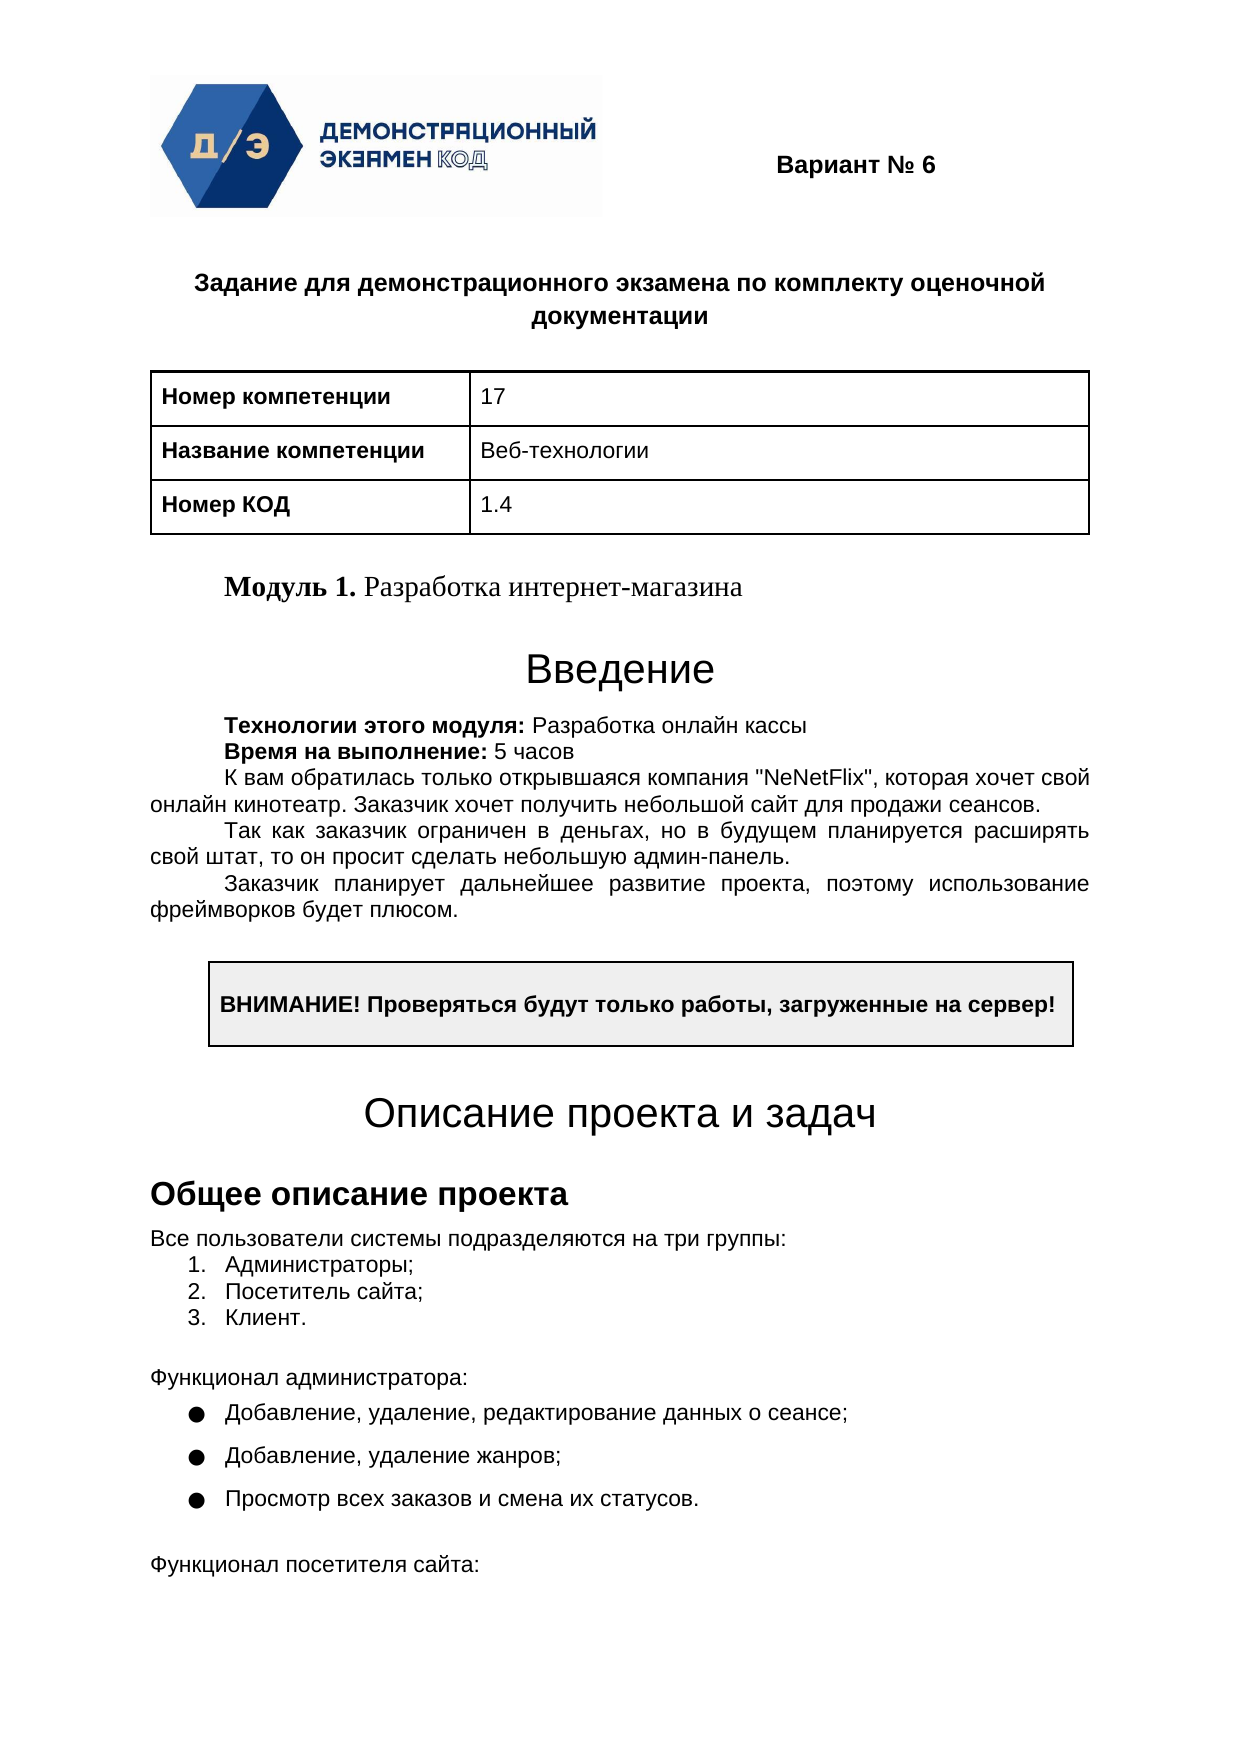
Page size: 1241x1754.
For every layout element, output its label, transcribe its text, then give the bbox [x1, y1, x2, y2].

table_cell Номер КОД [152, 481, 469, 533]
text Модуль 1. Разработка интернет-магазина [150, 569, 1090, 602]
table_cell 1.4 [471, 481, 1088, 533]
table_cell Веб-технологии [471, 427, 1088, 479]
text Все пользователи системы подразделяются на три группы: [150, 1225, 1090, 1251]
text Общее описание проекта [150, 1174, 1090, 1213]
text К вам обратилась только открывшаяся компания "NeNetFlix", которая хочет свой онлайн кинотеатр. Заказчик хочет получить небольшой сайт для продажи сеансов. [150, 764, 1090, 817]
text Описание проекта и задач [150, 1089, 1090, 1137]
picture [150, 75, 603, 150]
text Функционал посетителя сайта: [150, 1551, 1090, 1577]
text Вариант № 6 [150, 150, 1090, 179]
text Заказчик планирует дальнейшее развитие проекта, поэтому использование фреймворков будет плюсом. [150, 870, 1090, 922]
list Администраторы; [187, 1251, 1090, 1278]
table_header Номер компетенции [152, 373, 469, 424]
text Задание для демонстрационного экзамена по комплекту оценочной документации [150, 268, 1090, 329]
list Добавление, удаление, редактирование данных о сеансе; [187, 1390, 1090, 1433]
text Функционал администратора: [150, 1363, 1090, 1390]
table_header ВНИМАНИЕ! Проверяться будут только работы, загруженные на сервер! [210, 963, 1072, 1045]
text Технологии этого модуля: Разработка онлайн кассы [150, 712, 1090, 738]
text Введение [150, 644, 1090, 692]
list Добавление, удаление жанров; [187, 1433, 1090, 1475]
text Время на выполнение: 5 часов [150, 738, 1090, 764]
text Так как заказчик ограничен в деньгах, но в будущем планируется расширять свой штат, то он просит сделать небольшую админ-панель. [150, 817, 1090, 870]
table_cell Название компетенции [152, 427, 469, 479]
list Просмотр всех заказов и смена их статусов. [187, 1475, 1090, 1518]
picture [150, 179, 603, 217]
list Клиент. [187, 1304, 1090, 1331]
list Посетитель сайта; [187, 1278, 1090, 1304]
table_header 17 [471, 373, 1088, 424]
